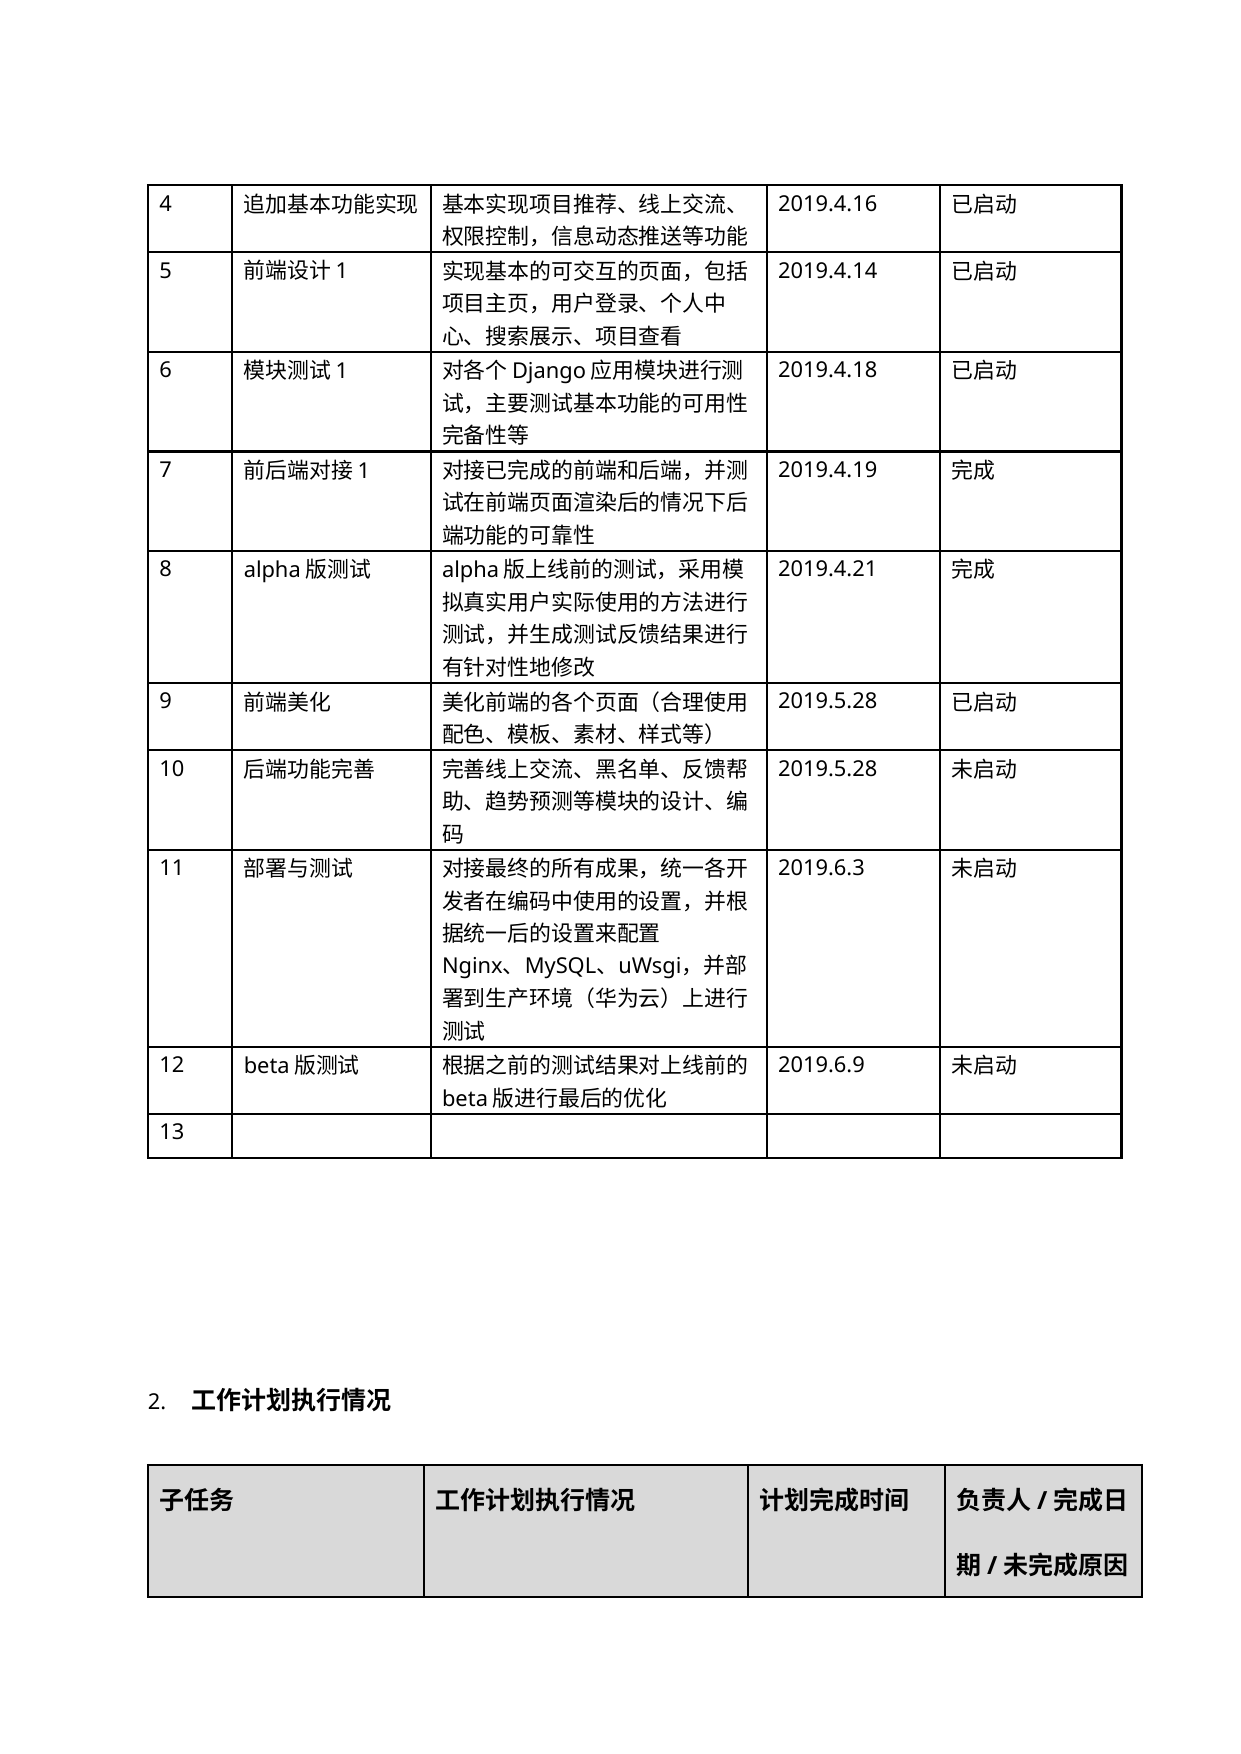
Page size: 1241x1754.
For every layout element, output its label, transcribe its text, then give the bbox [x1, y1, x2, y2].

table_cell 2019.6.3 [768, 851, 939, 1046]
table_cell 2019.4.18 [768, 353, 939, 450]
table_cell 部署与测试 [233, 851, 430, 1046]
list 工作计划执行情况 [148, 1366, 1122, 1431]
table_cell 后端功能完善 [233, 751, 430, 849]
table_cell 8 [149, 552, 231, 682]
table_cell beta版测试 [233, 1048, 430, 1113]
table_cell 5 [149, 253, 231, 351]
table_cell 13 [149, 1115, 231, 1157]
table_cell 前端美化 [233, 684, 430, 749]
table_cell 实现基本的可交互的页面，包括项目主页，用户登录、个人中心、搜索展示、项目查看 [432, 253, 766, 351]
table_cell 根据之前的测试结果对上线前的beta版进行最后的优化 [432, 1048, 766, 1113]
table_cell 2019.6.9 [768, 1048, 939, 1113]
table_cell alpha版上线前的测试，采用模拟真实用户实际使用的方法进行测试，并生成测试反馈结果进行有针对性地修改 [432, 552, 766, 682]
table_cell 追加基本功能实现 [233, 186, 430, 251]
table_cell 12 [149, 1048, 231, 1113]
table_cell [233, 1115, 430, 1157]
table_cell 对各个Django应用模块进行测试，主要测试基本功能的可用性完备性等 [432, 353, 766, 450]
table_cell 基本实现项目推荐、线上交流、权限控制，信息动态推送等功能 [432, 186, 766, 251]
table_cell 11 [149, 851, 231, 1046]
table_cell 6 [149, 353, 231, 450]
table_cell 2019.5.28 [768, 751, 939, 849]
table_header 负责人 / 完成日期 / 未完成原因 [946, 1466, 1141, 1596]
table_header 工作计划执行情况 [425, 1466, 747, 1596]
table_cell 2019.4.21 [768, 552, 939, 682]
table_cell 未启动 [941, 751, 1120, 849]
table_cell 7 [149, 453, 231, 550]
table_cell 未启动 [941, 851, 1120, 1046]
table_cell 美化前端的各个页面（合理使用配色、模板、素材、样式等） [432, 684, 766, 749]
table_cell 未启动 [941, 1048, 1120, 1113]
table_cell 前端设计1 [233, 253, 430, 351]
table_cell 完善线上交流、黑名单、反馈帮助、趋势预测等模块的设计、编码 [432, 751, 766, 849]
table_cell [432, 1115, 766, 1157]
table_cell 完成 [941, 453, 1120, 550]
table_cell 模块测试1 [233, 353, 430, 450]
table_cell 已启动 [941, 684, 1120, 749]
table_cell [768, 1115, 939, 1157]
table_cell 10 [149, 751, 231, 849]
table_cell 已启动 [941, 253, 1120, 351]
table_header 子任务 [149, 1466, 423, 1596]
table_cell [941, 1115, 1120, 1157]
table_cell 4 [149, 186, 231, 251]
table_cell 2019.4.19 [768, 453, 939, 550]
table_cell 前后端对接1 [233, 453, 430, 550]
table_cell 9 [149, 684, 231, 749]
table_cell 完成 [941, 552, 1120, 682]
table_cell 对接最终的所有成果，统一各开发者在编码中使用的设置，并根据统一后的设置来配置Nginx、MySQL、uWsgi，并部署到生产环境（华为云）上进行测试 [432, 851, 766, 1046]
table_cell 已启动 [941, 353, 1120, 450]
table_cell 已启动 [941, 186, 1120, 251]
table_cell 对接已完成的前端和后端，并测试在前端页面渲染后的情况下后端功能的可靠性 [432, 453, 766, 550]
table_header 计划完成时间 [749, 1466, 944, 1596]
table_cell 2019.4.16 [768, 186, 939, 251]
table_cell alpha版测试 [233, 552, 430, 682]
table_cell 2019.5.28 [768, 684, 939, 749]
table_cell 2019.4.14 [768, 253, 939, 351]
